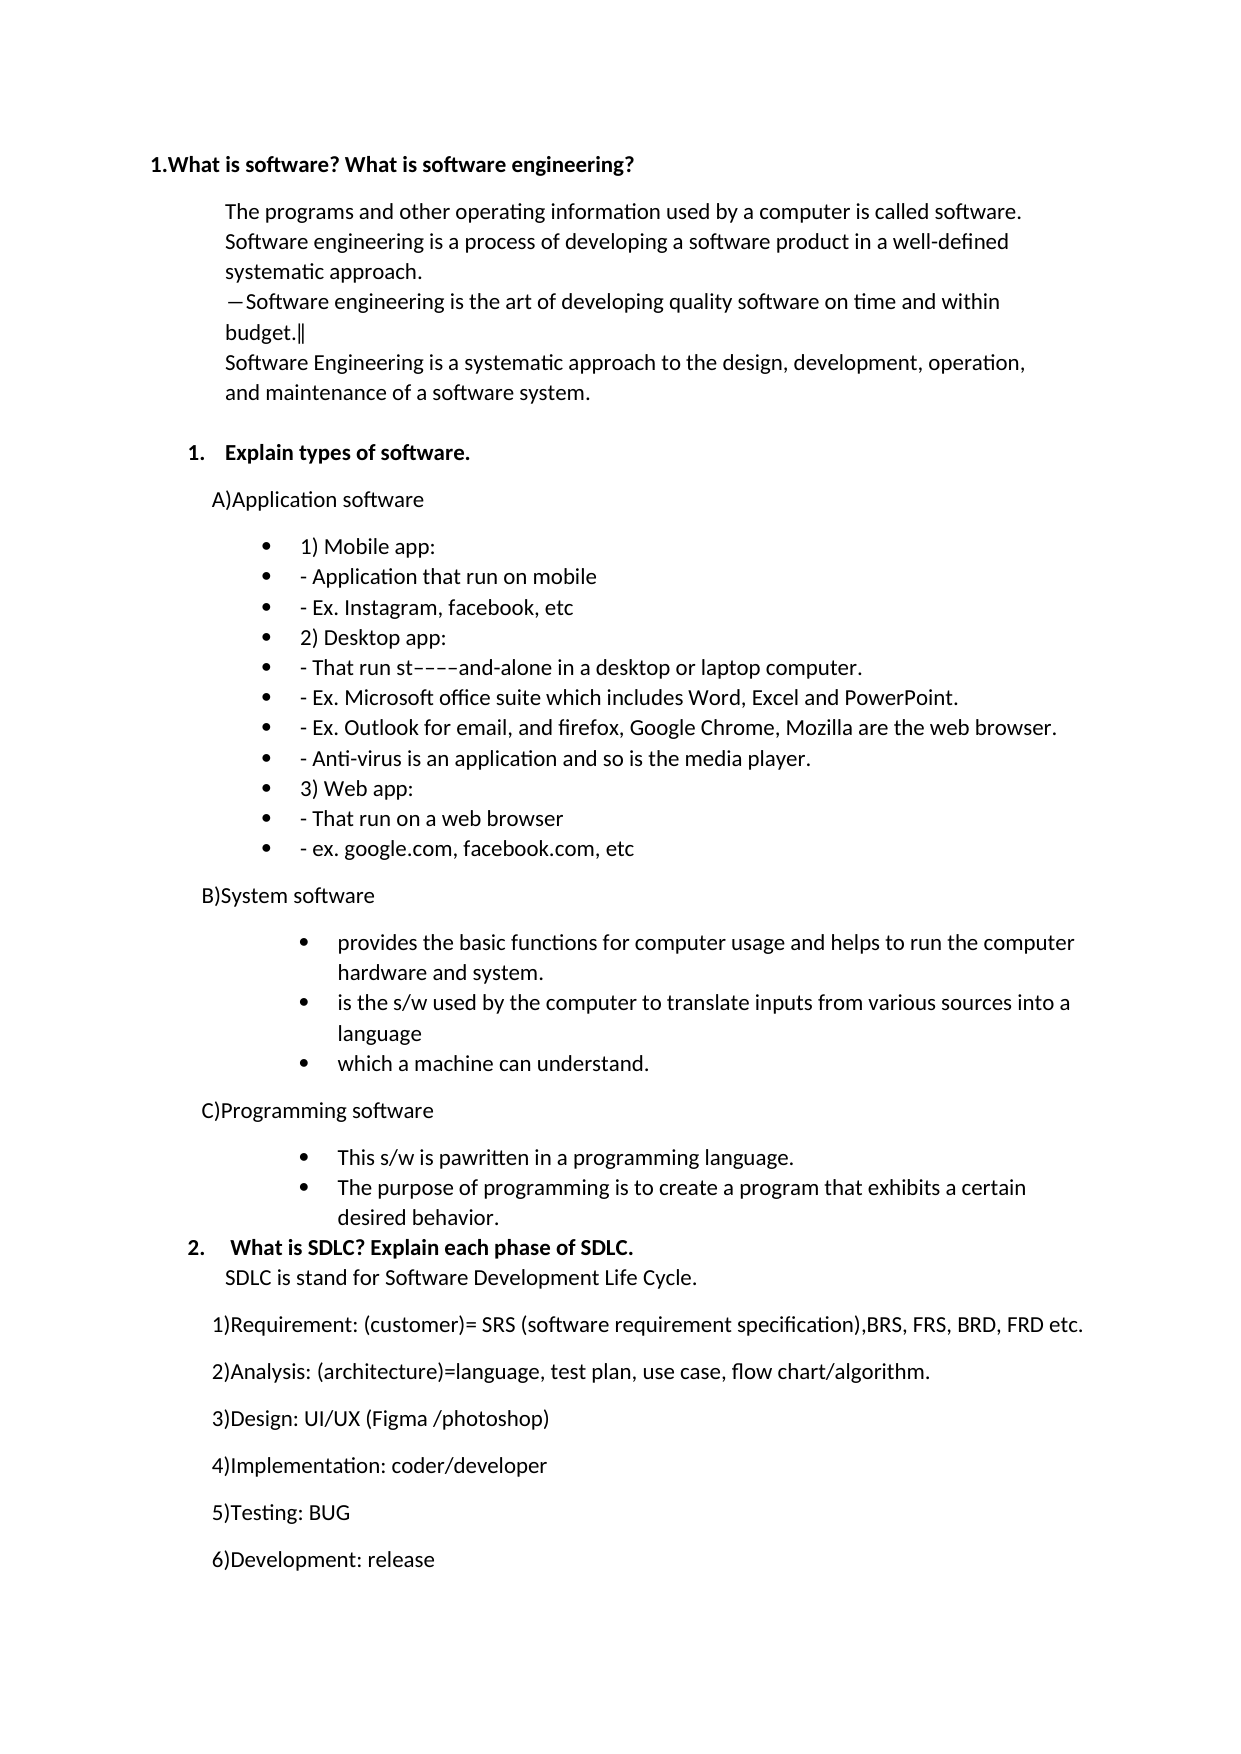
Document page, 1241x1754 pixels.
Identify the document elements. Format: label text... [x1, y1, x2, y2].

list This s/w is pawritten in a programming language. [300, 1143, 1090, 1171]
text C)Programming software [150, 1096, 1090, 1124]
list 3) Web app: [262, 774, 1090, 802]
list - Anti-virus is an application and so is the media player. [262, 744, 1090, 772]
text 6)Development: release [150, 1545, 1090, 1573]
text 3)Design: UI/UX (Figma /photoshop) [150, 1404, 1090, 1432]
text A)Application software [150, 485, 1090, 513]
list SDLC is stand for Software Development Life Cycle. [225, 1263, 1090, 1292]
list The programs and other operating information used by a computer is called software. [225, 197, 1090, 225]
list is the s/w used by the computer to translate inputs from various sources into a language [300, 988, 1090, 1047]
list - Ex. Outlook for email, and firefox, Google Chrome, Mozilla are the web browser. [262, 713, 1090, 742]
text 1.What is software? What is software engineering? [150, 150, 1090, 178]
list - Application that run on mobile [262, 562, 1090, 591]
list - Ex. Microsoft office suite which includes Word, Excel and PowerPoint. [262, 683, 1090, 711]
text 2)Analysis: (architecture)=language, test plan, use case, flow chart/algorithm. [150, 1357, 1090, 1385]
text 4)Implementation: coder/developer [150, 1451, 1090, 1479]
list Software engineering is a process of developing a software product in a well-defined systematic approach. [225, 227, 1090, 285]
list - Ex. Instagram, facebook, etc [262, 593, 1090, 621]
list - That run on a web browser [262, 804, 1090, 832]
list What is SDLC? Explain each phase of SDLC. [187, 1233, 1090, 1261]
list ―Software engineering is the art of developing quality software on time and within [225, 287, 1090, 316]
list Explain types of software. [187, 438, 1090, 467]
list 1) Mobile app: [262, 532, 1090, 560]
list - That run st––––and-alone in a desktop or laptop computer. [262, 653, 1090, 681]
text B)System software [150, 881, 1090, 909]
list Software Engineering is a systematic approach to the design, development, operation, [225, 348, 1090, 376]
list The purpose of programming is to create a program that exhibits a certain desired behavior. [300, 1173, 1090, 1231]
text 1)Requirement: (customer)= SRS (software requirement specification),BRS, FRS, BRD, FRD etc. [150, 1310, 1090, 1338]
list and maintenance of a software system. [225, 378, 1090, 406]
list budget.‖ [225, 318, 1090, 346]
list - ex. google.com, facebook.com, etc [262, 834, 1090, 862]
list provides the basic functions for computer usage and helps to run the computer hardware and system. [300, 928, 1090, 986]
list 2) Desktop app: [262, 623, 1090, 651]
list which a machine can understand. [300, 1049, 1090, 1077]
text 5)Testing: BUG [150, 1498, 1090, 1526]
